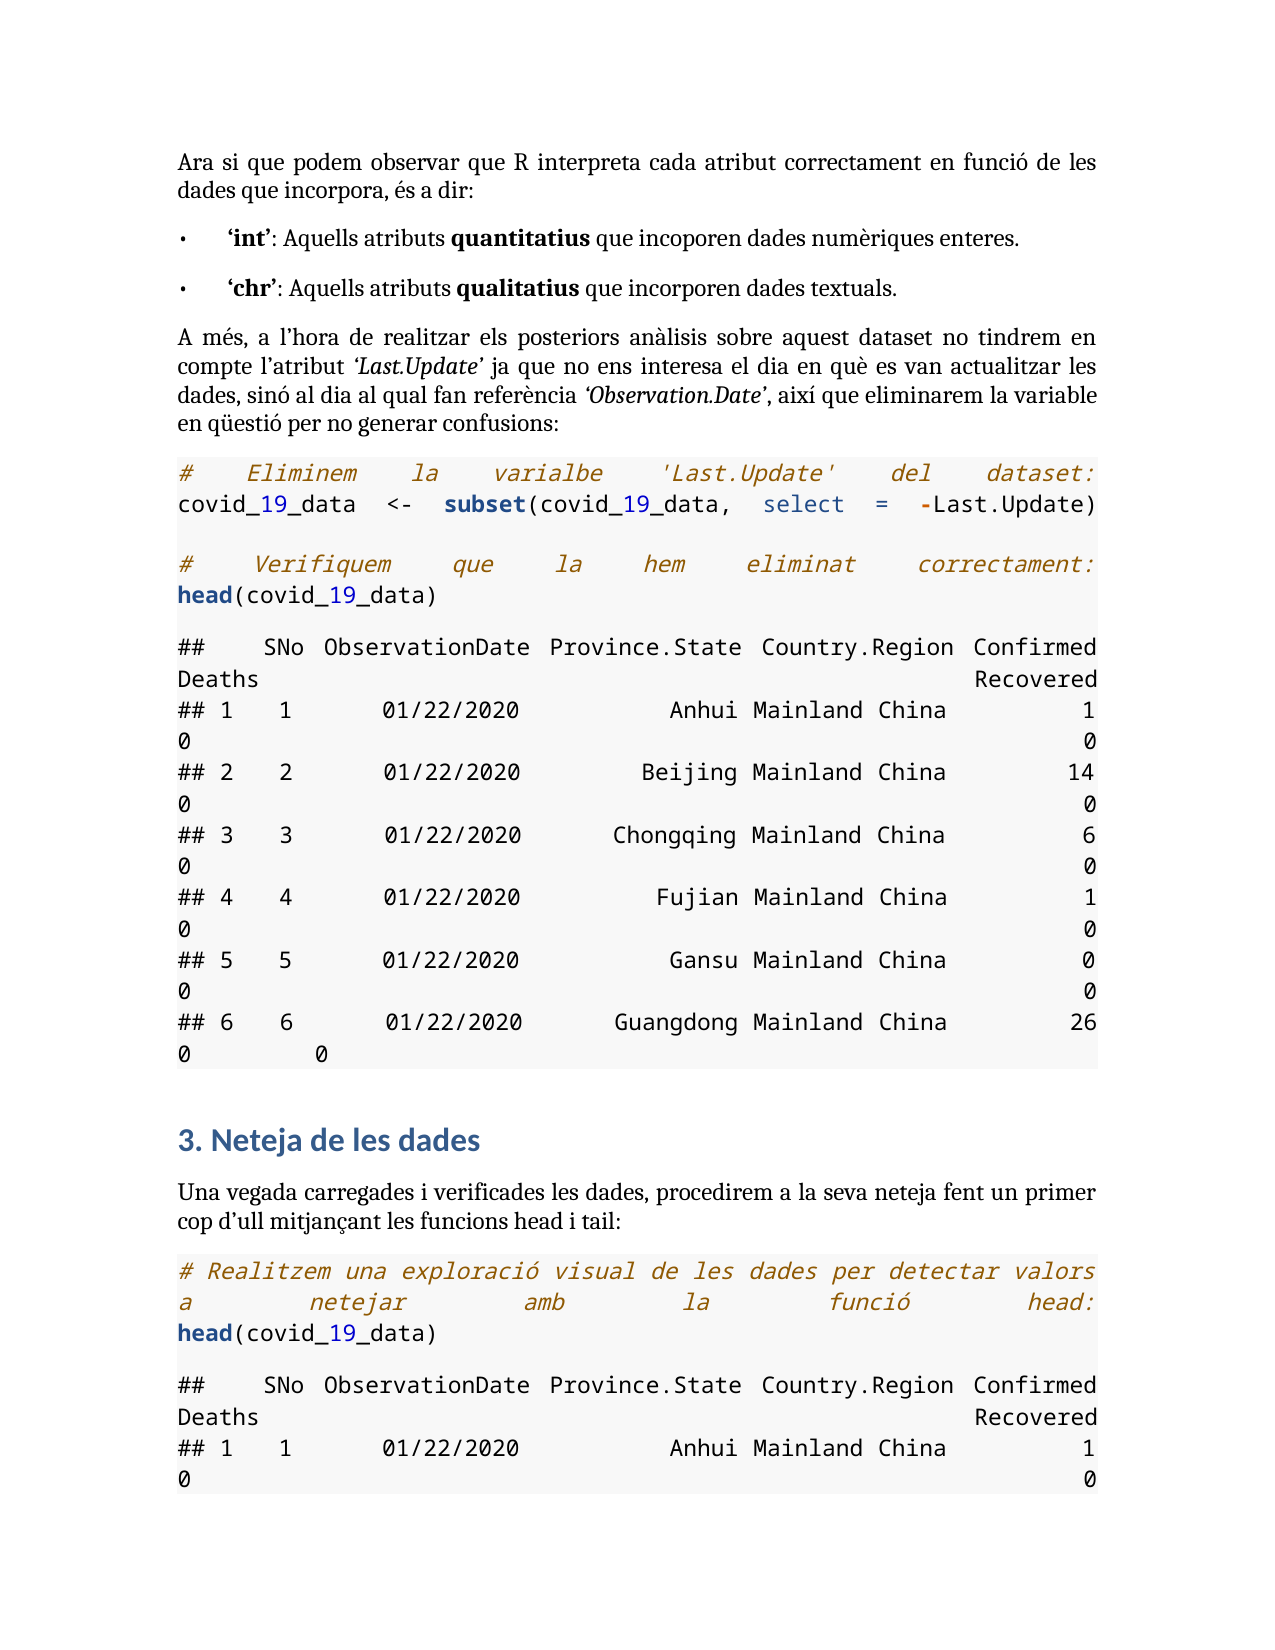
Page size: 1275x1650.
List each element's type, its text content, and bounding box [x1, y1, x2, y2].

text A més, a l’hora de realitzar els posteriors anàlisis sobre aquest dataset no tindrem en compte l’atribut ‘Last.Update’ ja que no ens interesa el dia en què es van actualitzar les dades, sinó al dia al qual fan referència ‘Observation.Date’, així que eliminarem la variable en qüestió per no generar confusions: [177, 323, 1098, 438]
text # Realitzem una exploració visual de les dades per detectar valors a netejar amb la funció head: head(covid_19_data) [177, 1254, 1098, 1348]
list ‘int’: Aquells atributs quantitatius que incoporen dades numèriques enteres. [177, 224, 1098, 253]
text # Eliminem la varialbe 'Last.Update' del dataset: covid_19_data <- subset(covid_19_data, select = -Last.Update) # Verifiquem que la hem eliminat correctament: head(covid_19_data) [177, 488, 1098, 611]
text Una vegada carregades i verificades les dades, procedirem a la seva neteja fent un primer cop d’ull mitjançant les funcions head i tail: [177, 1178, 1098, 1236]
subtitle 3. Neteja de les dades [177, 1119, 1098, 1159]
text Ara si que podem observar que R interpreta cada atribut correctament en funció de les dades que incorpora, és a dir: [177, 148, 1098, 205]
list ‘chr’: Aquells atributs qualitatius que incorporen dades textuals. [177, 273, 1098, 302]
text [177, 1369, 1098, 1494]
